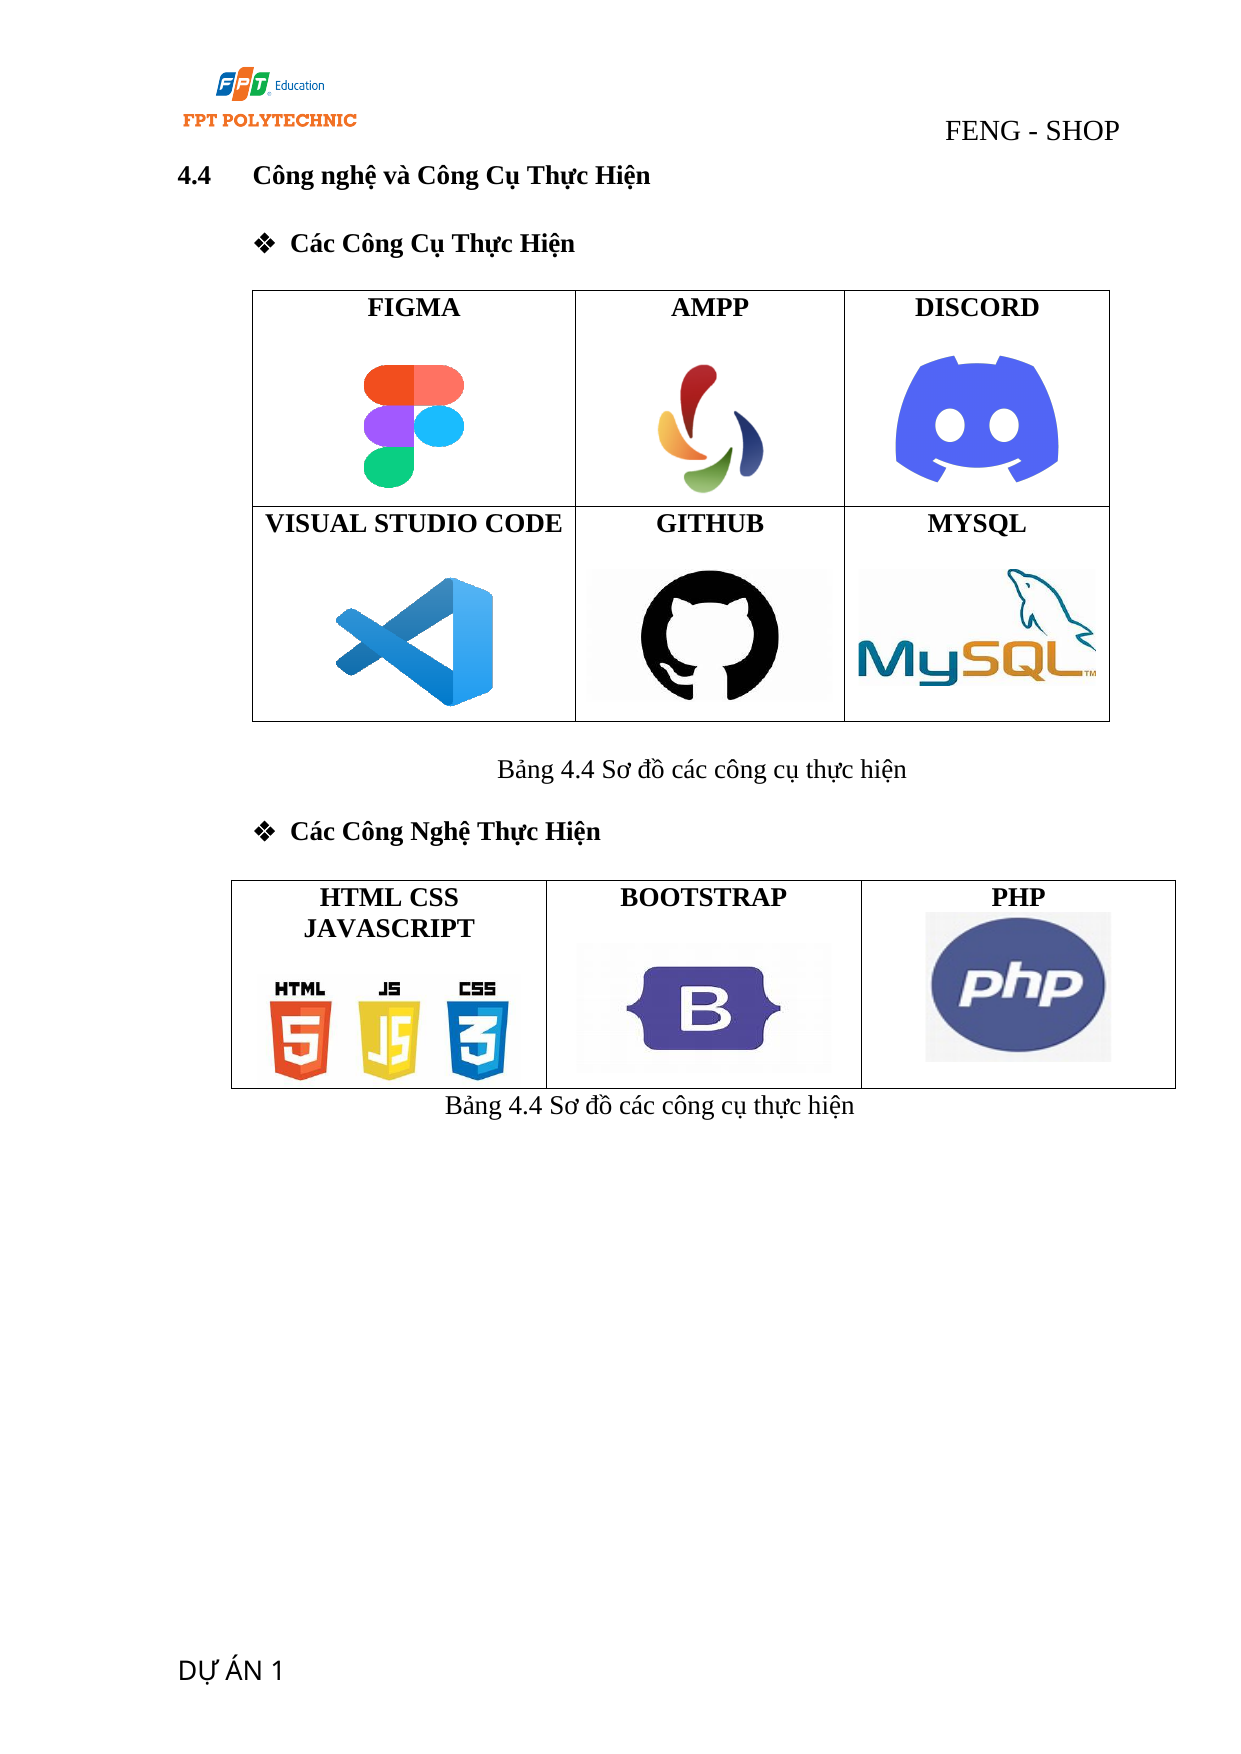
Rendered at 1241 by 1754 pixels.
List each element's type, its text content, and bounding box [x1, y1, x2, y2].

text Bảng 4.4 Sơ đồ các công cụ thực hiện [252, 753, 1152, 784]
picture [325, 353, 503, 499]
picture [257, 974, 521, 1088]
picture [589, 353, 831, 506]
table_header FIGMA [253, 291, 575, 506]
table_header HTML CSS JAVASCRIPT [232, 881, 546, 1088]
subtitle 4.4 Công nghệ và Công Cụ Thực Hiện [177, 159, 1152, 190]
list Các Công Cụ Thực Hiện [252, 227, 1122, 259]
picture [860, 353, 1094, 485]
table_header AMPP [576, 291, 844, 506]
picture [925, 912, 1112, 1062]
table_header DISCORD [845, 291, 1109, 506]
table_header PHP [862, 881, 1175, 1088]
picture [325, 569, 503, 715]
picture [858, 569, 1096, 686]
picture [177, 59, 363, 141]
table_header BOOTSTRAP [547, 881, 861, 1088]
table_cell VISUAL STUDIO CODE [253, 507, 575, 721]
picture [576, 943, 832, 1073]
table_cell MYSQL [845, 507, 1109, 721]
list Các Công Nghệ Thực Hiện [252, 815, 1122, 847]
picture [586, 569, 833, 702]
table_cell GITHUB [576, 507, 844, 721]
